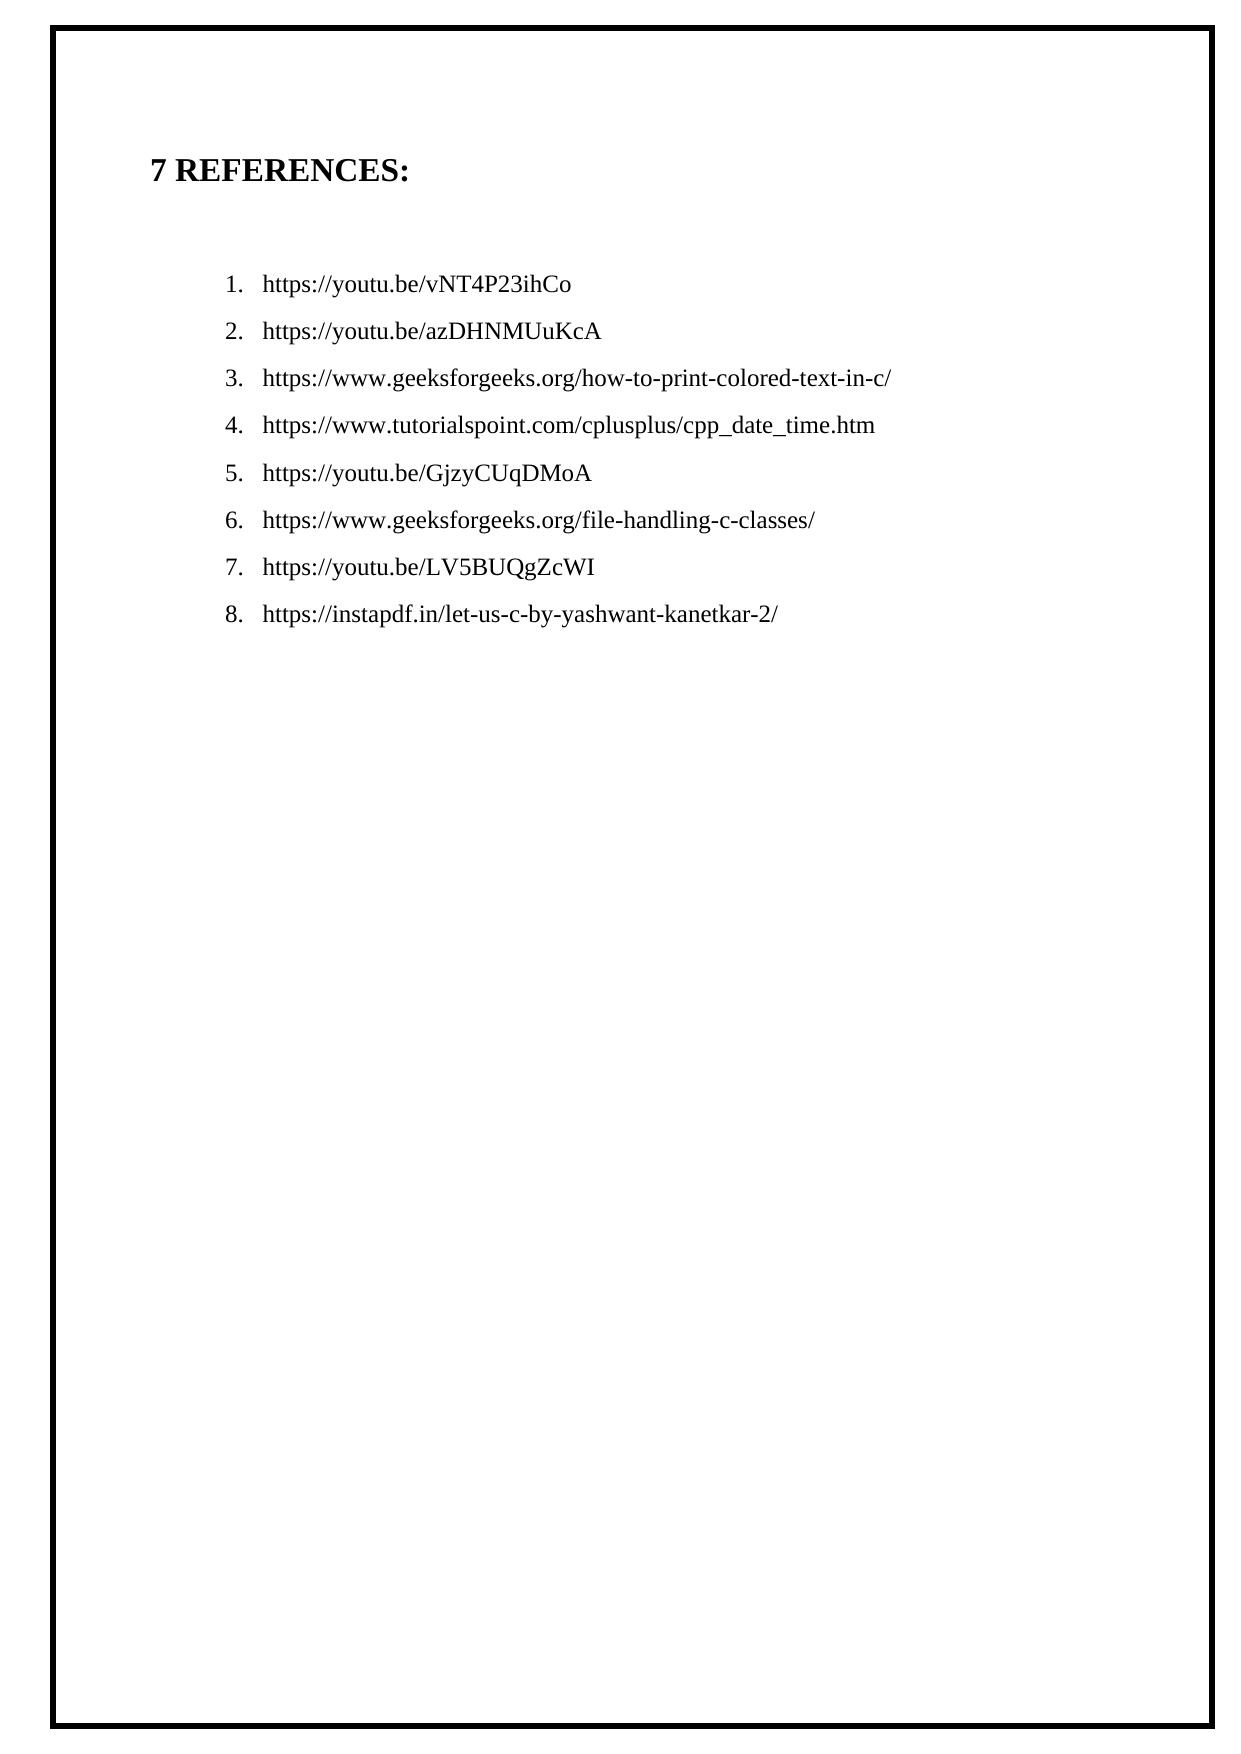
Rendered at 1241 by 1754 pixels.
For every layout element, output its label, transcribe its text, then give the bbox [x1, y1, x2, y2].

list https://youtu.be/vNT4P23ihCo [225, 269, 1090, 298]
list https://www.geeksforgeeks.org/file-handling-c-classes/ [225, 505, 1090, 534]
list https://instapdf.in/let-us-c-by-yashwant-kanetkar-2/ [225, 599, 1090, 628]
list https://www.tutorialspoint.com/cplusplus/cpp_date_time.htm [225, 411, 1090, 439]
list https://youtu.be/GjzyCUqDMoA [225, 458, 1090, 487]
list https://youtu.be/LV5BUQgZcWI [225, 552, 1090, 581]
text 7 REFERENCES: [150, 150, 1090, 188]
list https://youtu.be/azDHNMUuKcA [225, 316, 1090, 345]
list https://www.geeksforgeeks.org/how-to-print-colored-text-in-c/ [225, 363, 1090, 392]
